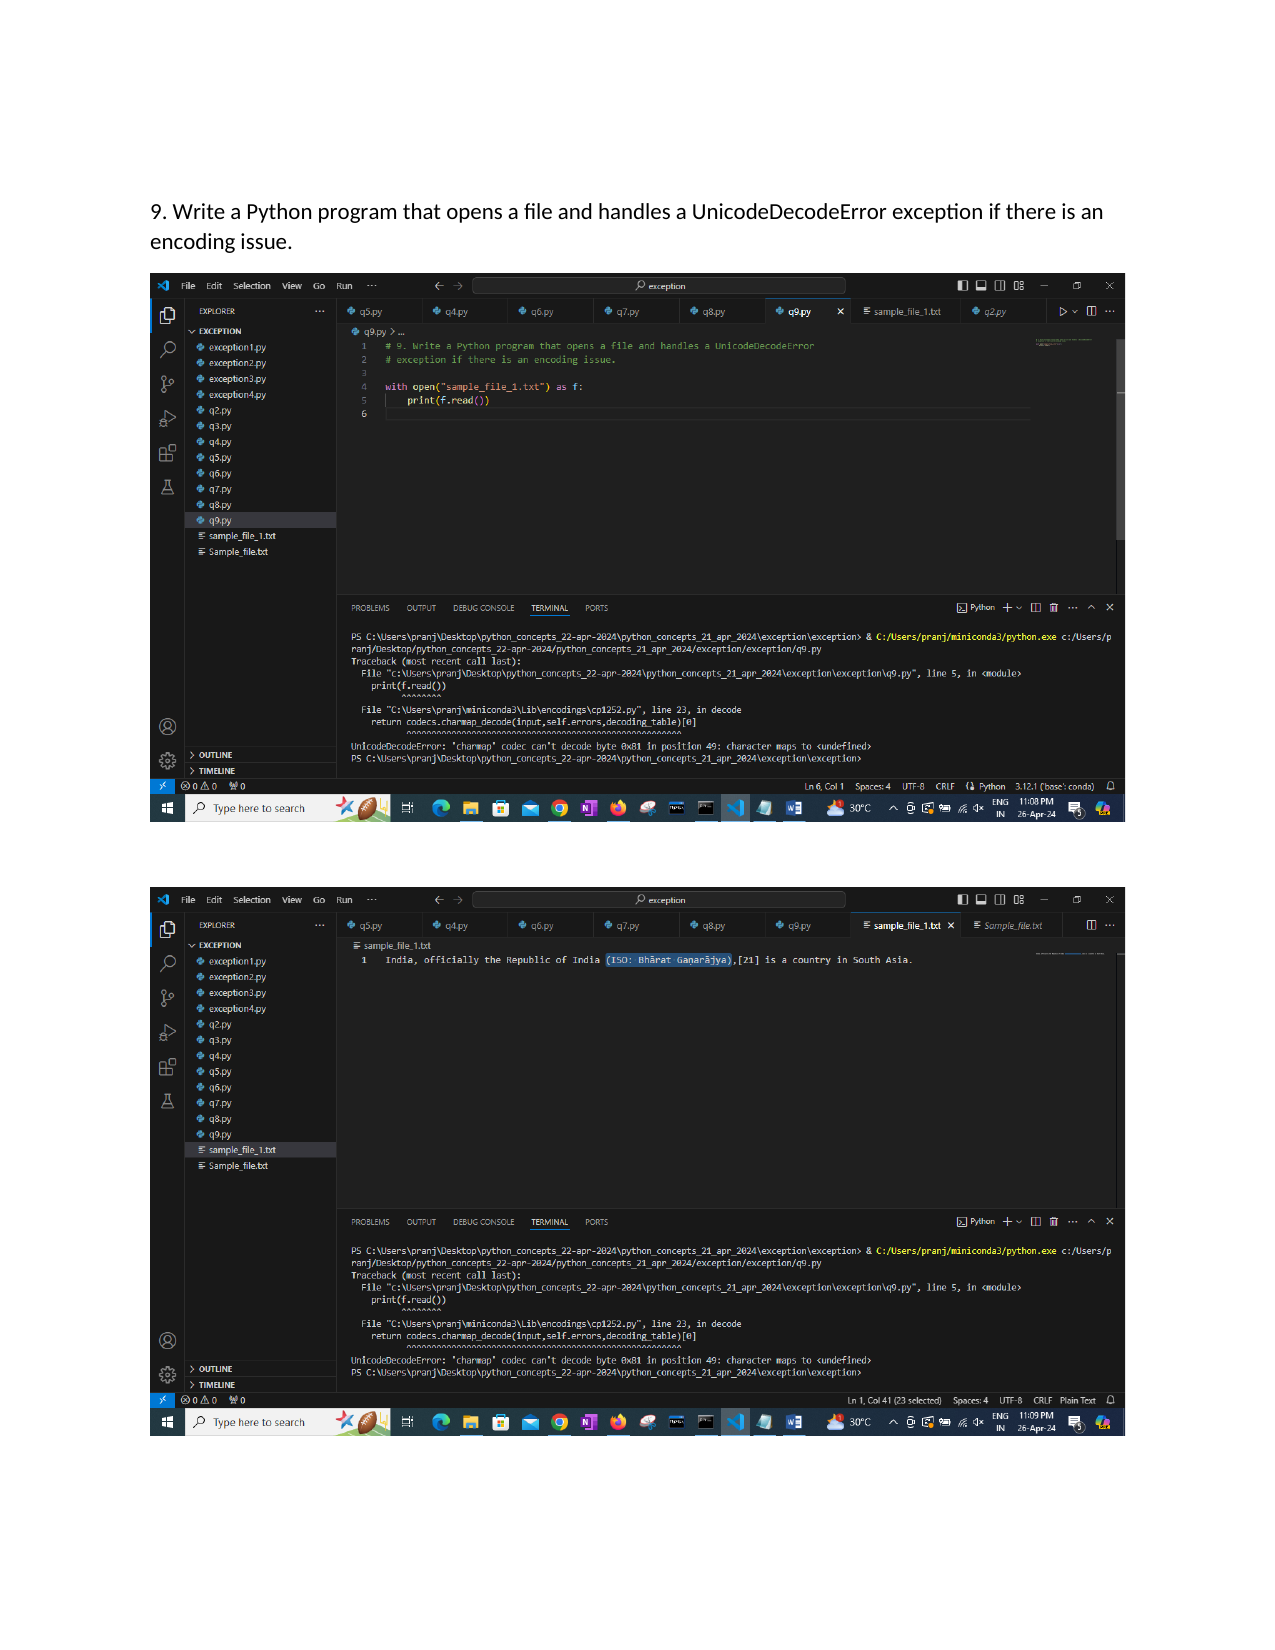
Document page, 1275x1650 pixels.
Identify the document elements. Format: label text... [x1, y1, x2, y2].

picture [150, 887, 1125, 1436]
text 9. Write a Python program that opens a file and handles a UnicodeDecodeError exception if there is an encoding issue. [150, 197, 1125, 255]
picture [150, 273, 1125, 822]
